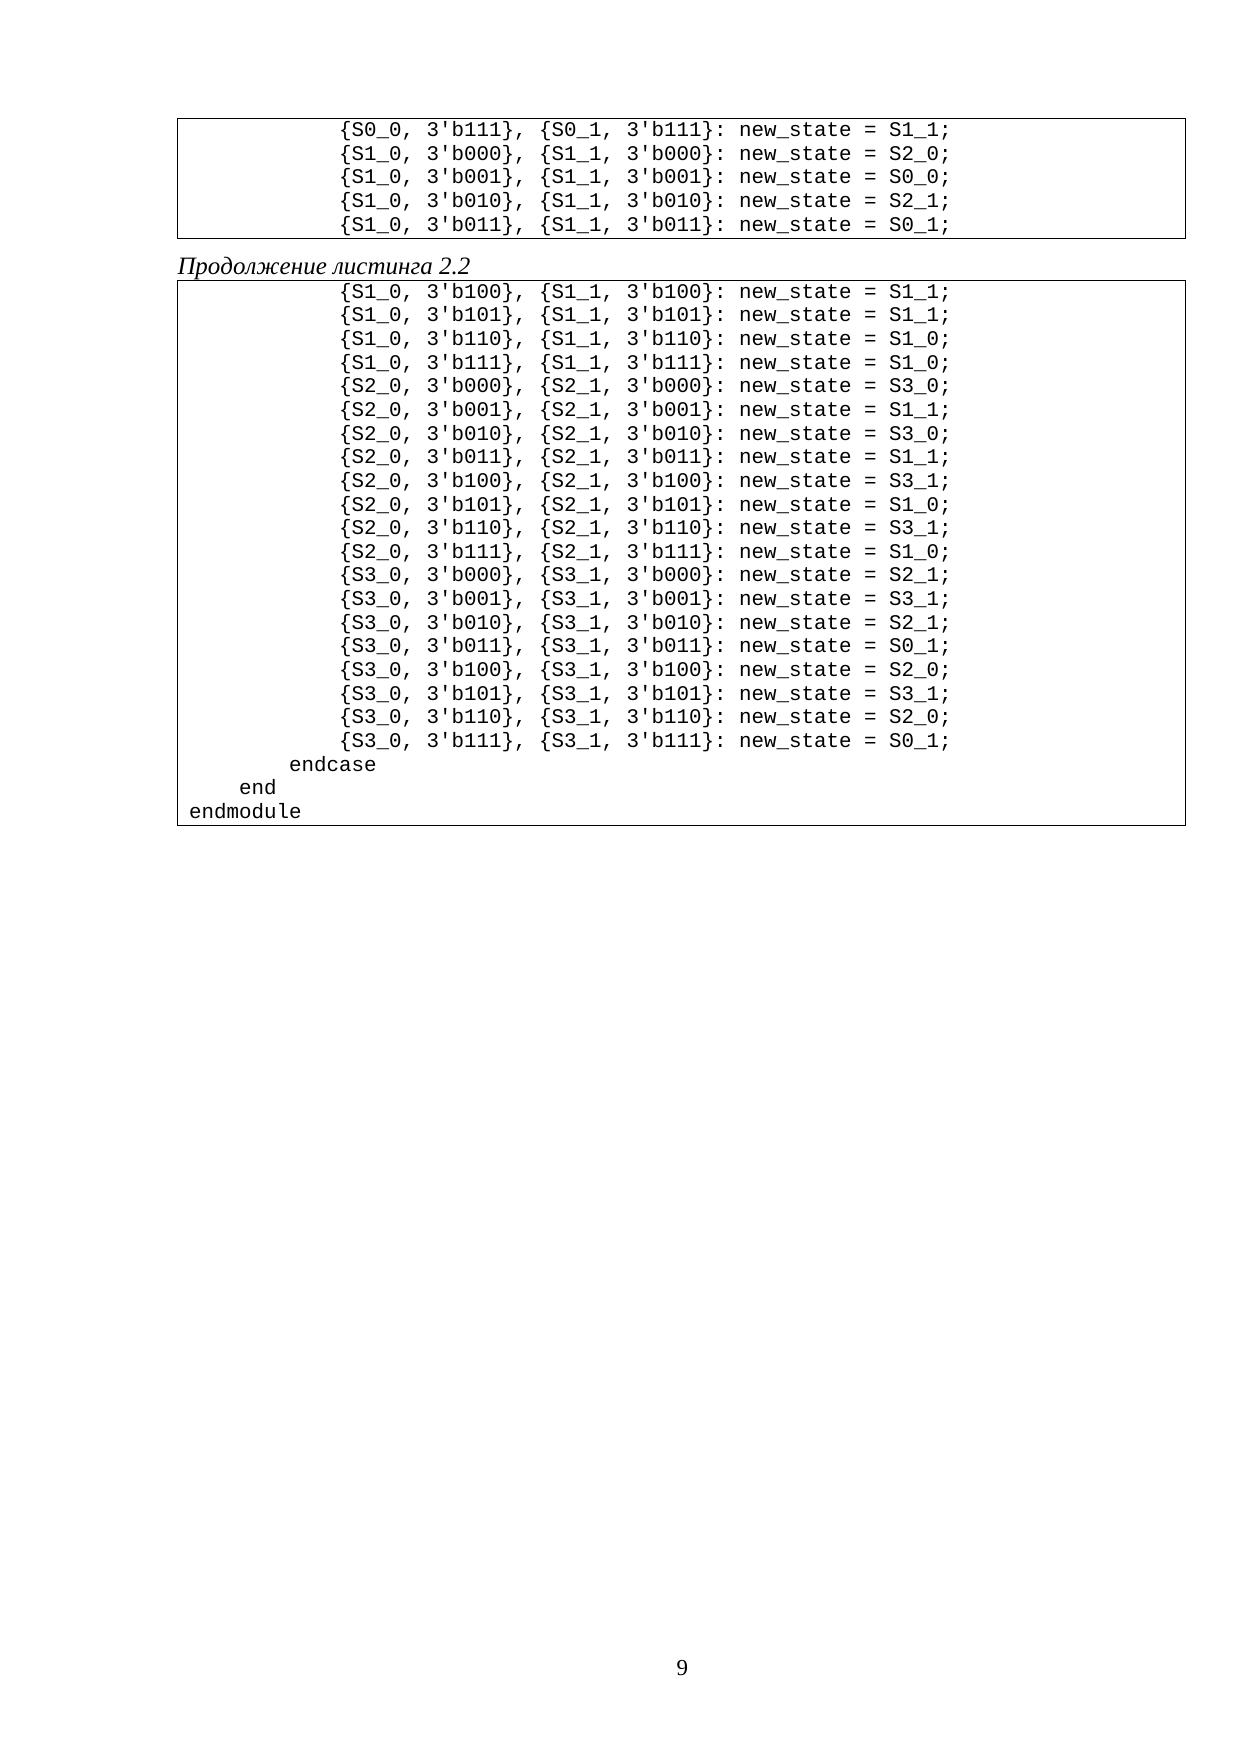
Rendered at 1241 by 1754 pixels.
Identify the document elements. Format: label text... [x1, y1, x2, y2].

text Продолжение листинга 2.2 [177, 251, 1181, 280]
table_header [178, 119, 1185, 237]
table_header {S1_0, 3'b100}, {S1_1, 3'b100}: new_state = S1_1; {S1_0, 3'b101}, {S1_1, 3'b101}: new_state = S1_1; {S1_0, 3'b110}, {S1_1, 3'b110}: new_state = S1_0; {S1_0, 3'b111}, {S1_1, 3'b111}: new_state = S1_0; {S2_0, 3'b000}, {S2_1, 3'b000}: new_state = S3_0; {S2_0, 3'b001}, {S2_1, 3'b001}: new_state = S1_1; {S2_0, 3'b010}, {S2_1, 3'b010}: new_state = S3_0; {S2_0, 3'b011}, {S2_1, 3'b011}: new_state = S1_1; {S2_0, 3'b100}, {S2_1, 3'b100}: new_state = S3_1; {S2_0, 3'b101}, {S2_1, 3'b101}: new_state = S1_0; {S2_0, 3'b110}, {S2_1, 3'b110}: new_state = S3_1; {S2_0, 3'b111}, {S2_1, 3'b111}: new_state = S1_0; {S3_0, 3'b000}, {S3_1, 3'b000}: new_state = S2_1; {S3_0, 3'b001}, {S3_1, 3'b001}: new_state = S3_1; {S3_0, 3'b010}, {S3_1, 3'b010}: new_state = S2_1; {S3_0, 3'b011}, {S3_1, 3'b011}: new_state = S0_1; {S3_0, 3'b100}, {S3_1, 3'b100}: new_state = S2_0; {S3_0, 3'b101}, {S3_1, 3'b101}: new_state = S3_1; {S3_0, 3'b110}, {S3_1, 3'b110}: new_state = S2_0; {S3_0, 3'b111}, {S3_1, 3'b111}: new_state = S0_1; endcase end endmodule [178, 281, 1185, 824]
